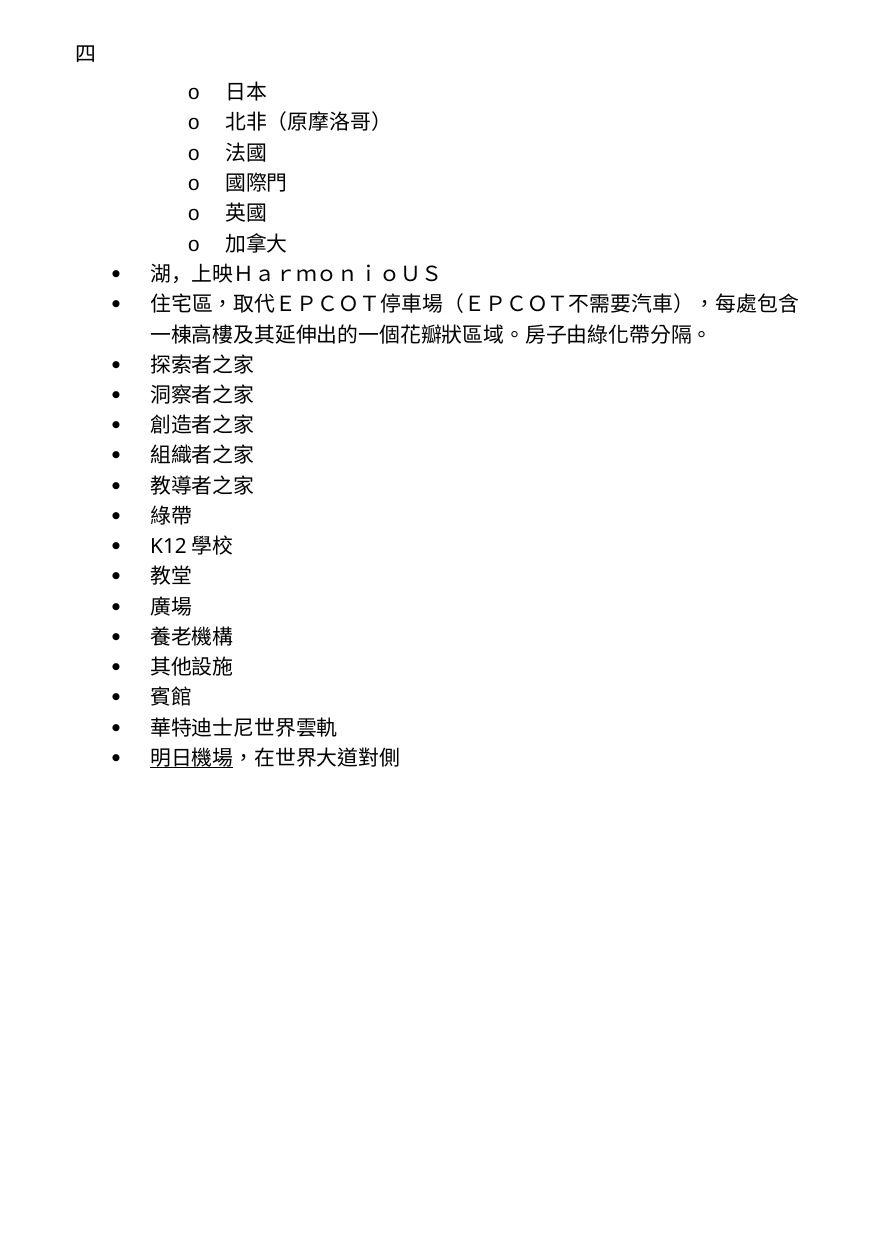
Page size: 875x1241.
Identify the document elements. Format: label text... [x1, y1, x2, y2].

list 湖，上映ＨａｒｍｏｎｉｏＵＳ [112, 257, 799, 288]
list 明日機場，在世界大道對側 [112, 741, 799, 771]
list 北非（原摩洛哥） [187, 105, 799, 136]
list 創造者之家 [112, 408, 799, 439]
list 組織者之家 [112, 439, 799, 469]
list 洞察者之家 [112, 378, 799, 408]
list 住宅區，取代ＥＰＣＯＴ停車場（ＥＰＣＯＴ不需要汽車），每處包含一棟高樓及其延伸出的一個花瓣狀區域。房子由綠化帶分隔。 [112, 288, 799, 348]
list 教導者之家 [112, 469, 799, 499]
list 賓館 [112, 681, 799, 711]
list K12學校 [112, 529, 799, 560]
list 綠帶 [112, 499, 799, 529]
list 探索者之家 [112, 348, 799, 378]
list 法國 [187, 136, 799, 166]
list 日本 [187, 75, 799, 105]
list 其他設施 [112, 650, 799, 681]
list 廣場 [112, 590, 799, 620]
list 英國 [187, 197, 799, 227]
list 養老機構 [112, 620, 799, 650]
list 加拿大 [187, 227, 799, 257]
list 華特迪士尼世界雲軌 [112, 711, 799, 741]
list 國際門 [187, 166, 799, 197]
list 教堂 [112, 560, 799, 590]
